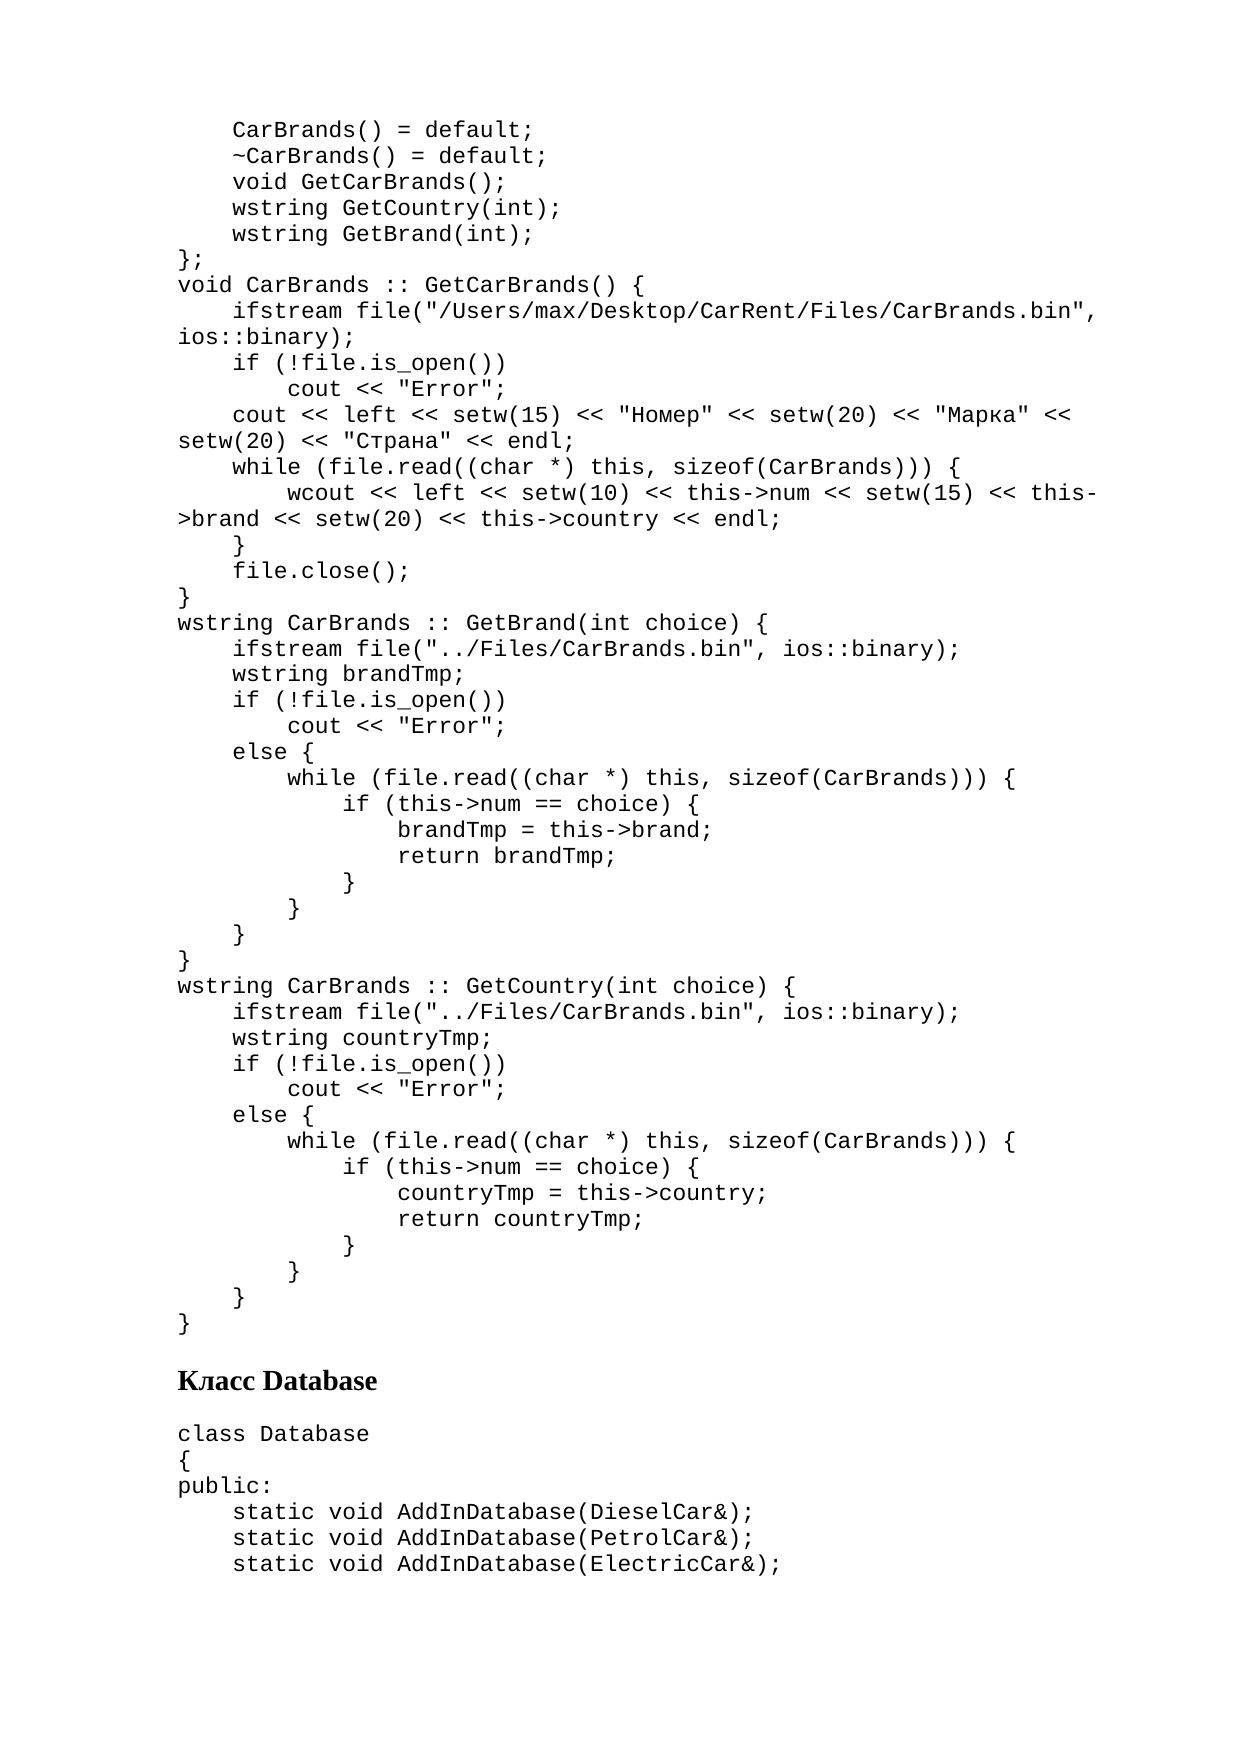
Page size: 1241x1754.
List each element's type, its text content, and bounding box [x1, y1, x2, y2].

text static void AddInDatabase(ElectricCar&); [177, 1552, 1152, 1578]
text public: [177, 1474, 1152, 1500]
text countryTmp = this->country; [177, 1182, 1152, 1207]
text } [177, 533, 1152, 559]
text } [177, 585, 1152, 611]
text wstring GetCountry(int); [177, 196, 1152, 222]
text } [177, 922, 1152, 948]
text Класс Database [177, 1363, 1152, 1397]
text if (!file.is_open()) [177, 352, 1152, 377]
text ifstream file("/Users/max/Desktop/CarRent/Files/CarBrands.bin", ios::binary); [177, 300, 1152, 352]
text class Database [177, 1423, 1152, 1448]
text wstring brandTmp; [177, 663, 1152, 689]
text } [177, 1311, 1152, 1337]
text CarBrands() = default; [177, 118, 1152, 144]
text wstring CarBrands :: GetCountry(int choice) { [177, 974, 1152, 1000]
text else { [177, 741, 1152, 767]
text }; [177, 248, 1152, 274]
text cout << "Error"; [177, 377, 1152, 403]
text else { [177, 1104, 1152, 1130]
text file.close(); [177, 559, 1152, 585]
text return countryTmp; [177, 1207, 1152, 1233]
text wstring GetBrand(int); [177, 222, 1152, 248]
text static void AddInDatabase(DieselCar&); [177, 1500, 1152, 1526]
text wstring CarBrands :: GetBrand(int choice) { [177, 611, 1152, 637]
text void GetCarBrands(); [177, 170, 1152, 196]
text if (!file.is_open()) [177, 1052, 1152, 1078]
text if (this->num == choice) { [177, 1156, 1152, 1182]
text wstring countryTmp; [177, 1026, 1152, 1052]
text ~CarBrands() = default; [177, 144, 1152, 170]
text { [177, 1448, 1152, 1474]
text while (file.read((char *) this, sizeof(CarBrands))) { [177, 1130, 1152, 1156]
text cout << "Error"; [177, 715, 1152, 741]
text wcout << left << setw(10) << this->num << setw(15) << this->brand << setw(20) << this->country << endl; [177, 481, 1152, 533]
text void CarBrands :: GetCarBrands() { [177, 274, 1152, 300]
text brandTmp = this->brand; [177, 818, 1152, 844]
text } [177, 1285, 1152, 1311]
text } [177, 896, 1152, 922]
text } [177, 948, 1152, 974]
text if (!file.is_open()) [177, 689, 1152, 715]
text while (file.read((char *) this, sizeof(CarBrands))) { [177, 455, 1152, 481]
text ifstream file("../Files/CarBrands.bin", ios::binary); [177, 1000, 1152, 1026]
text } [177, 870, 1152, 896]
text ifstream file("../Files/CarBrands.bin", ios::binary); [177, 637, 1152, 663]
text cout << "Error"; [177, 1078, 1152, 1104]
text return brandTmp; [177, 844, 1152, 870]
text static void AddInDatabase(PetrolCar&); [177, 1526, 1152, 1552]
text } [177, 1233, 1152, 1259]
text if (this->num == choice) { [177, 792, 1152, 818]
text while (file.read((char *) this, sizeof(CarBrands))) { [177, 767, 1152, 792]
text cout << left << setw(15) << "Номер" << setw(20) << "Марка" << setw(20) << "Страна" << endl; [177, 403, 1152, 455]
text } [177, 1259, 1152, 1285]
